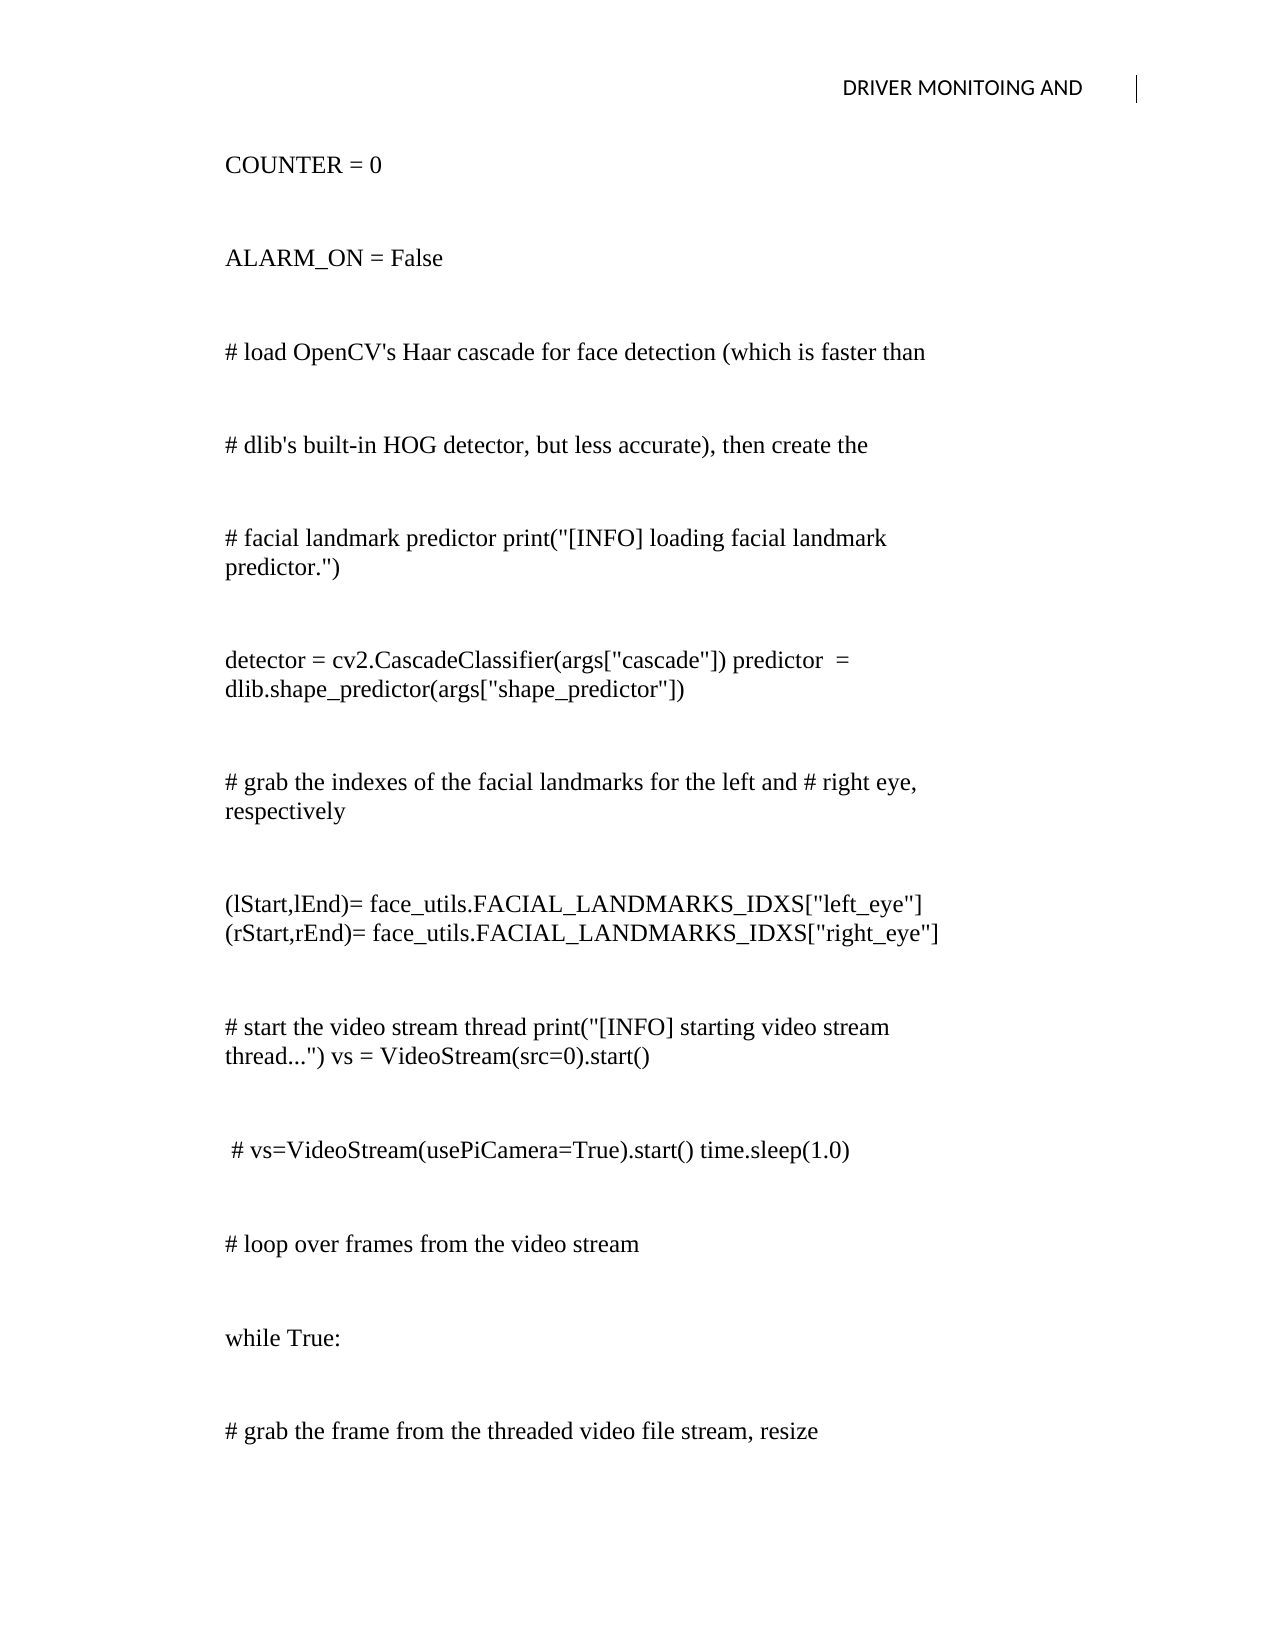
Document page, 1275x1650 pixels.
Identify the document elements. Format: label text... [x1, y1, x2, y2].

text # load OpenCV's Haar cascade for face detection (which is faster than [225, 337, 978, 365]
text detector = cv2.CascadeClassifier(args["cascade"]) predictor = dlib.shape_predictor(args["shape_predictor"]) [225, 645, 978, 703]
text # dlib's built-in HOG detector, but less accurate), then create the [225, 430, 978, 459]
text COUNTER = 0 [225, 150, 978, 179]
text # vs=VideoStream(usePiCamera=True).start() time.sleep(1.0) [225, 1135, 978, 1164]
text while True: [225, 1323, 978, 1352]
text # grab the frame from the threaded video file stream, resize [225, 1416, 978, 1445]
text (lStart,lEnd)= face_utils.FACIAL_LANDMARKS_IDXS["left_eye"] (rStart,rEnd)= face_utils.FACIAL_LANDMARKS_IDXS["right_eye"] [225, 889, 978, 947]
text # facial landmark predictor print("[INFO] loading facial landmark predictor.") [225, 523, 978, 581]
text # loop over frames from the video stream [225, 1229, 978, 1258]
text # start the video stream thread print("[INFO] starting video stream thread...") vs = VideoStream(src=0).start() [225, 1012, 978, 1070]
text # grab the indexes of the facial landmarks for the left and # right eye, respectively [225, 767, 978, 825]
text ALARM_ON = False [225, 243, 978, 272]
